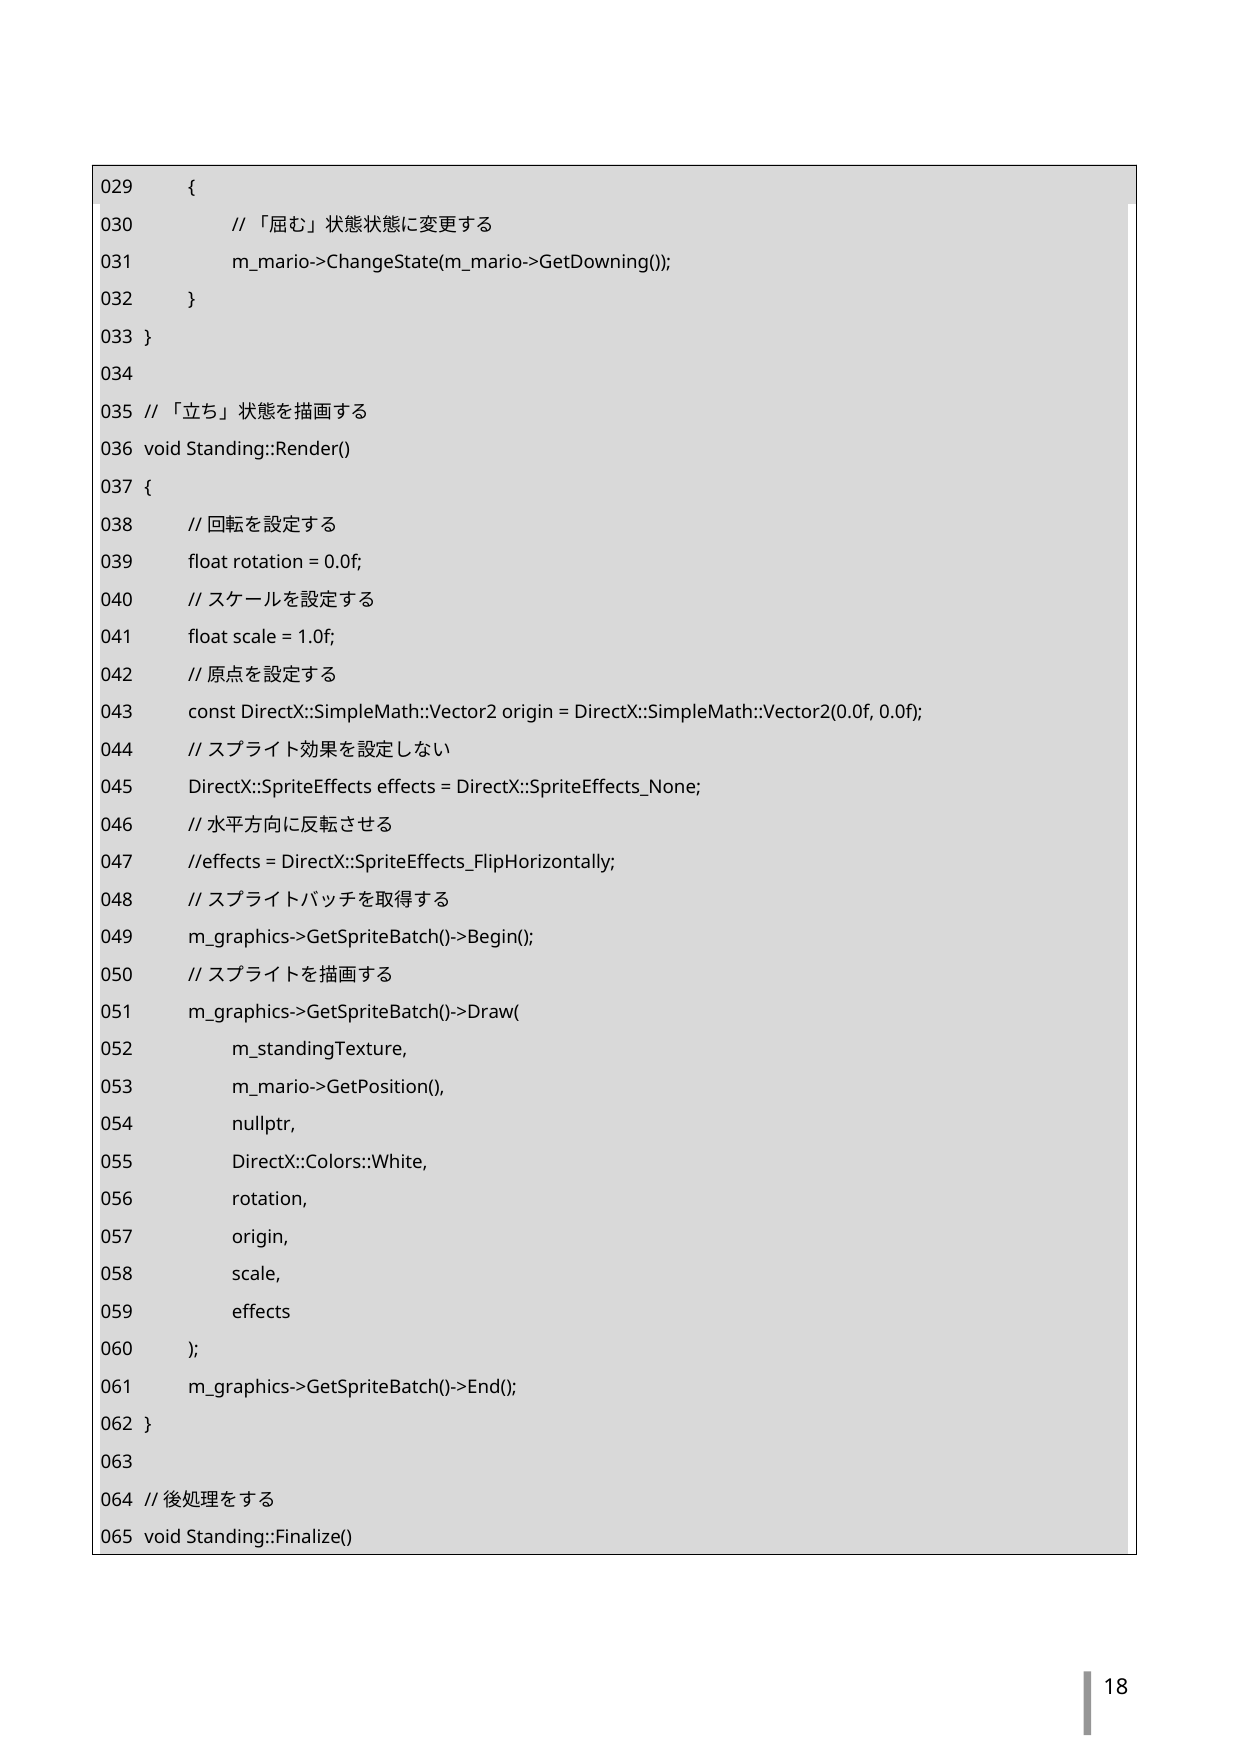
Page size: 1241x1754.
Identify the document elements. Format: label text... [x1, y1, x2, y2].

text m_graphics->GetSpriteBatch()->End(); [100, 1367, 1128, 1404]
text const DirectX::SimpleMath::Vector2 origin = DirectX::SimpleMath::Vector2(0.0f, 0.0f); [100, 692, 1128, 729]
text // スプライト効果を設定しない [100, 729, 1128, 767]
text effects [100, 1292, 1128, 1329]
text } [100, 1404, 1128, 1442]
text //effects = DirectX::SpriteEffects_FlipHorizontally; [100, 842, 1128, 879]
text // 水平方向に反転させる [100, 804, 1128, 842]
text // 回転を設定する [100, 504, 1128, 542]
text float scale = 1.0f; [100, 617, 1128, 654]
text // スプライトバッチを取得する [100, 879, 1128, 917]
text // 「屈む」状態状態に変更する [100, 204, 1128, 242]
text // 後処理をする [100, 1479, 1128, 1517]
text m_mario->GetPosition(), [100, 1067, 1128, 1104]
text m_graphics->GetSpriteBatch()->Draw( [100, 992, 1128, 1029]
text // 原点を設定する [100, 654, 1128, 692]
text { [100, 467, 1128, 504]
text void Standing::Finalize() [100, 1517, 1128, 1554]
text rotation, [100, 1179, 1128, 1217]
text m_standingTexture, [100, 1029, 1128, 1067]
text DirectX::SpriteEffects effects = DirectX::SpriteEffects_None; [100, 767, 1128, 804]
text scale, [100, 1254, 1128, 1292]
text m_graphics->GetSpriteBatch()->Begin(); [100, 917, 1128, 954]
text { [93, 166, 1136, 204]
text } [100, 317, 1128, 354]
text ); [100, 1329, 1128, 1367]
text } [100, 279, 1128, 317]
text nullptr, [100, 1104, 1128, 1142]
text m_mario->ChangeState(m_mario->GetDowning()); [100, 242, 1128, 279]
text // 「立ち」状態を描画する [100, 392, 1128, 429]
text void Standing::Render() [100, 429, 1128, 467]
text // スケールを設定する [100, 579, 1128, 617]
text // スプライトを描画する [100, 954, 1128, 992]
text float rotation = 0.0f; [100, 542, 1128, 579]
text origin, [100, 1217, 1128, 1254]
text DirectX::Colors::White, [100, 1142, 1128, 1179]
